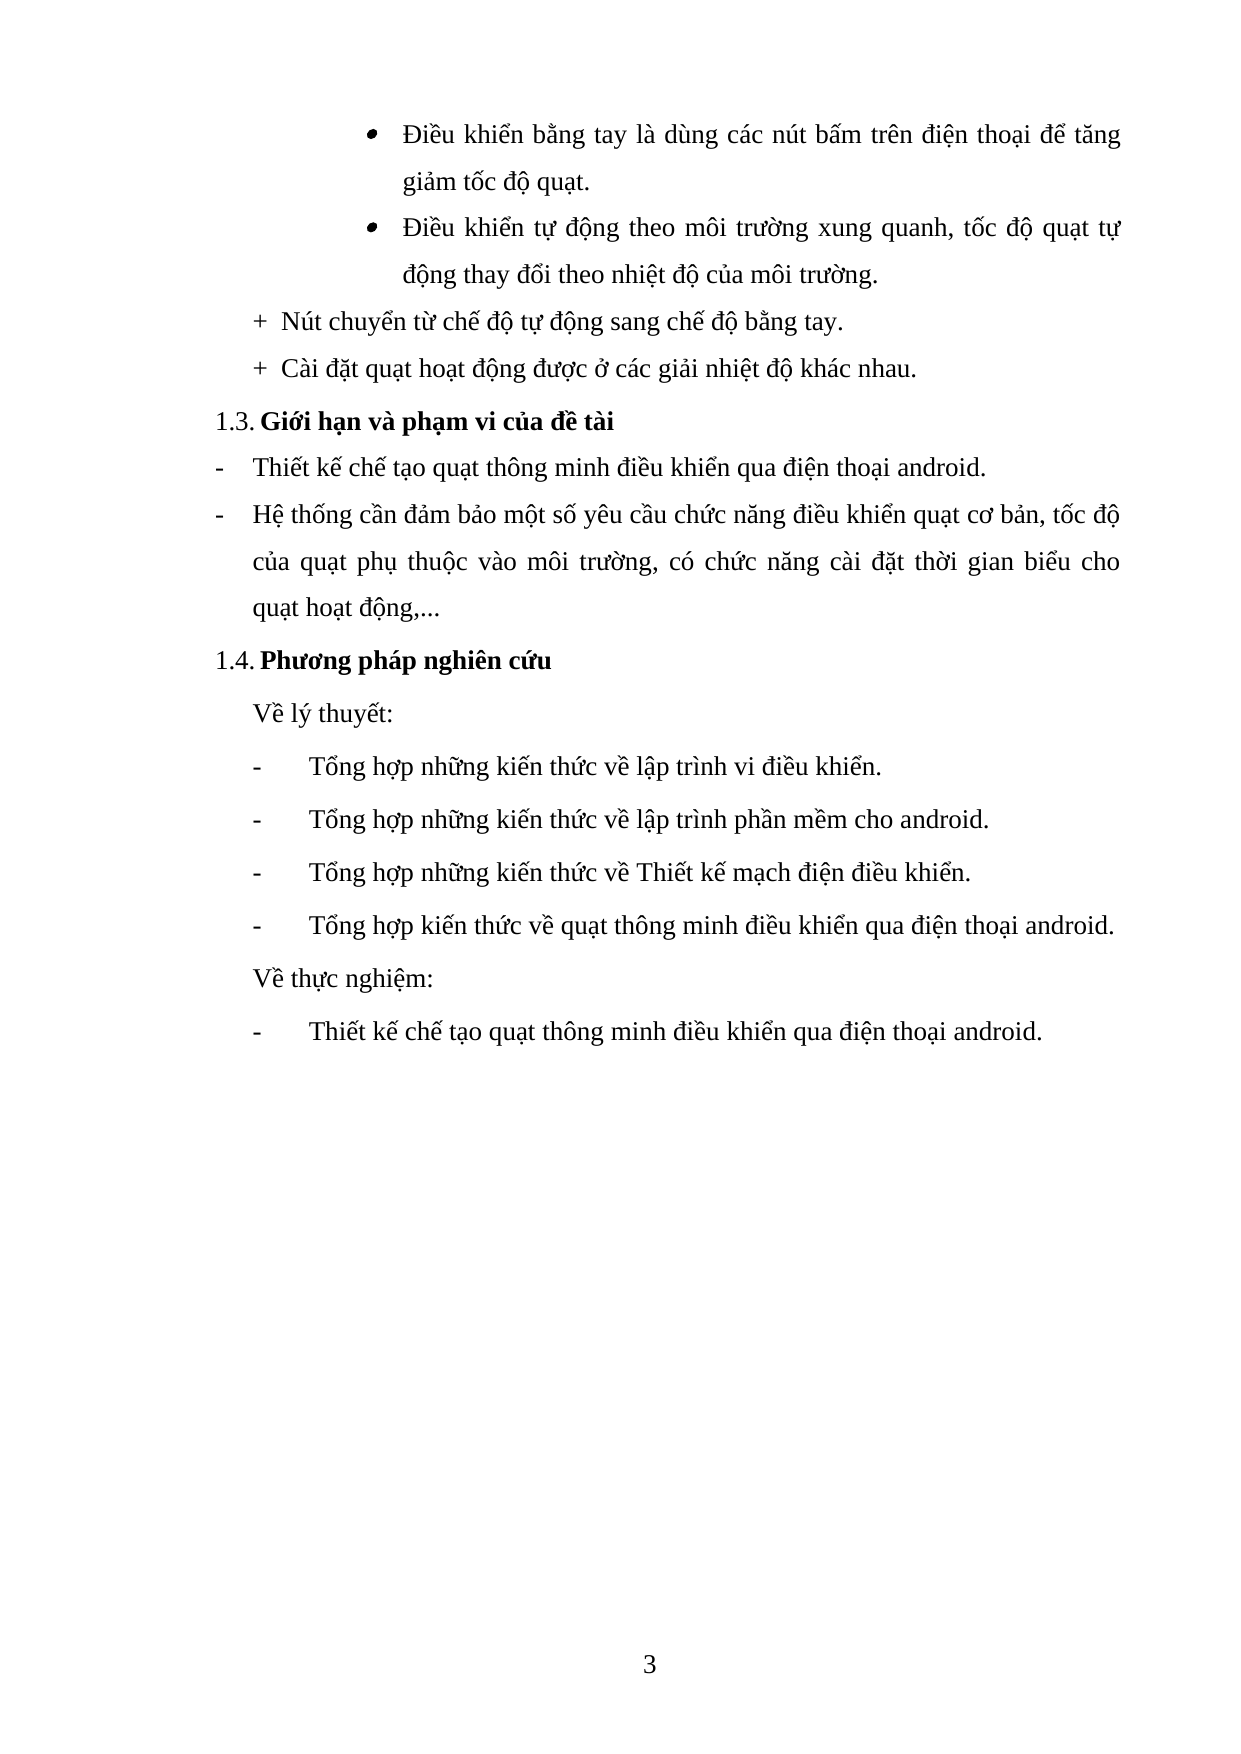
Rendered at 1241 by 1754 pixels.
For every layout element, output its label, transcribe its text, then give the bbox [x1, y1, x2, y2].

list Thiết kế chế tạo quạt thông minh điều khiển qua điện thoại android. [252, 1014, 1122, 1046]
list Điều khiển tự động theo môi trường xung quanh, tốc độ quạt tự động thay đổi theo nhiệt độ của môi trường. [365, 212, 1122, 289]
list + Nút chuyển từ chế độ tự động sang chế độ bằng tay. [252, 305, 1122, 336]
list Tổng hợp những kiến thức về Thiết kế mạch điện điều khiển. [252, 856, 1122, 887]
list + Cài đặt quạt hoạt động được ở các giải nhiệt độ khác nhau. [252, 352, 1122, 383]
list Điều khiển bằng tay là dùng các nút bấm trên điện thoại để tăng giảm tốc độ quạt. [365, 118, 1122, 196]
text Về thực nghiệm: [177, 962, 1122, 993]
list Tổng hợp những kiến thức về lập trình vi điều khiển. [252, 750, 1122, 781]
list Giới hạn và phạm vi của đề tài [215, 404, 1122, 436]
list Thiết kế chế tạo quạt thông minh điều khiển qua điện thoại android. [215, 451, 1122, 482]
list Tổng hợp những kiến thức về lập trình phần mềm cho android. [252, 803, 1122, 834]
list Phương pháp nghiên cứu [215, 644, 1122, 675]
list Tổng hợp kiến thức về quạt thông minh điều khiển qua điện thoại android. [252, 909, 1122, 940]
list Hệ thống cần đảm bảo một số yêu cầu chức năng điều khiển quạt cơ bản, tốc độ của quạt phụ thuộc vào môi trường, có chức năng cài đặt thời gian biểu cho quạt hoạt động,... [215, 498, 1122, 622]
text Về lý thuyết: [177, 697, 1122, 728]
